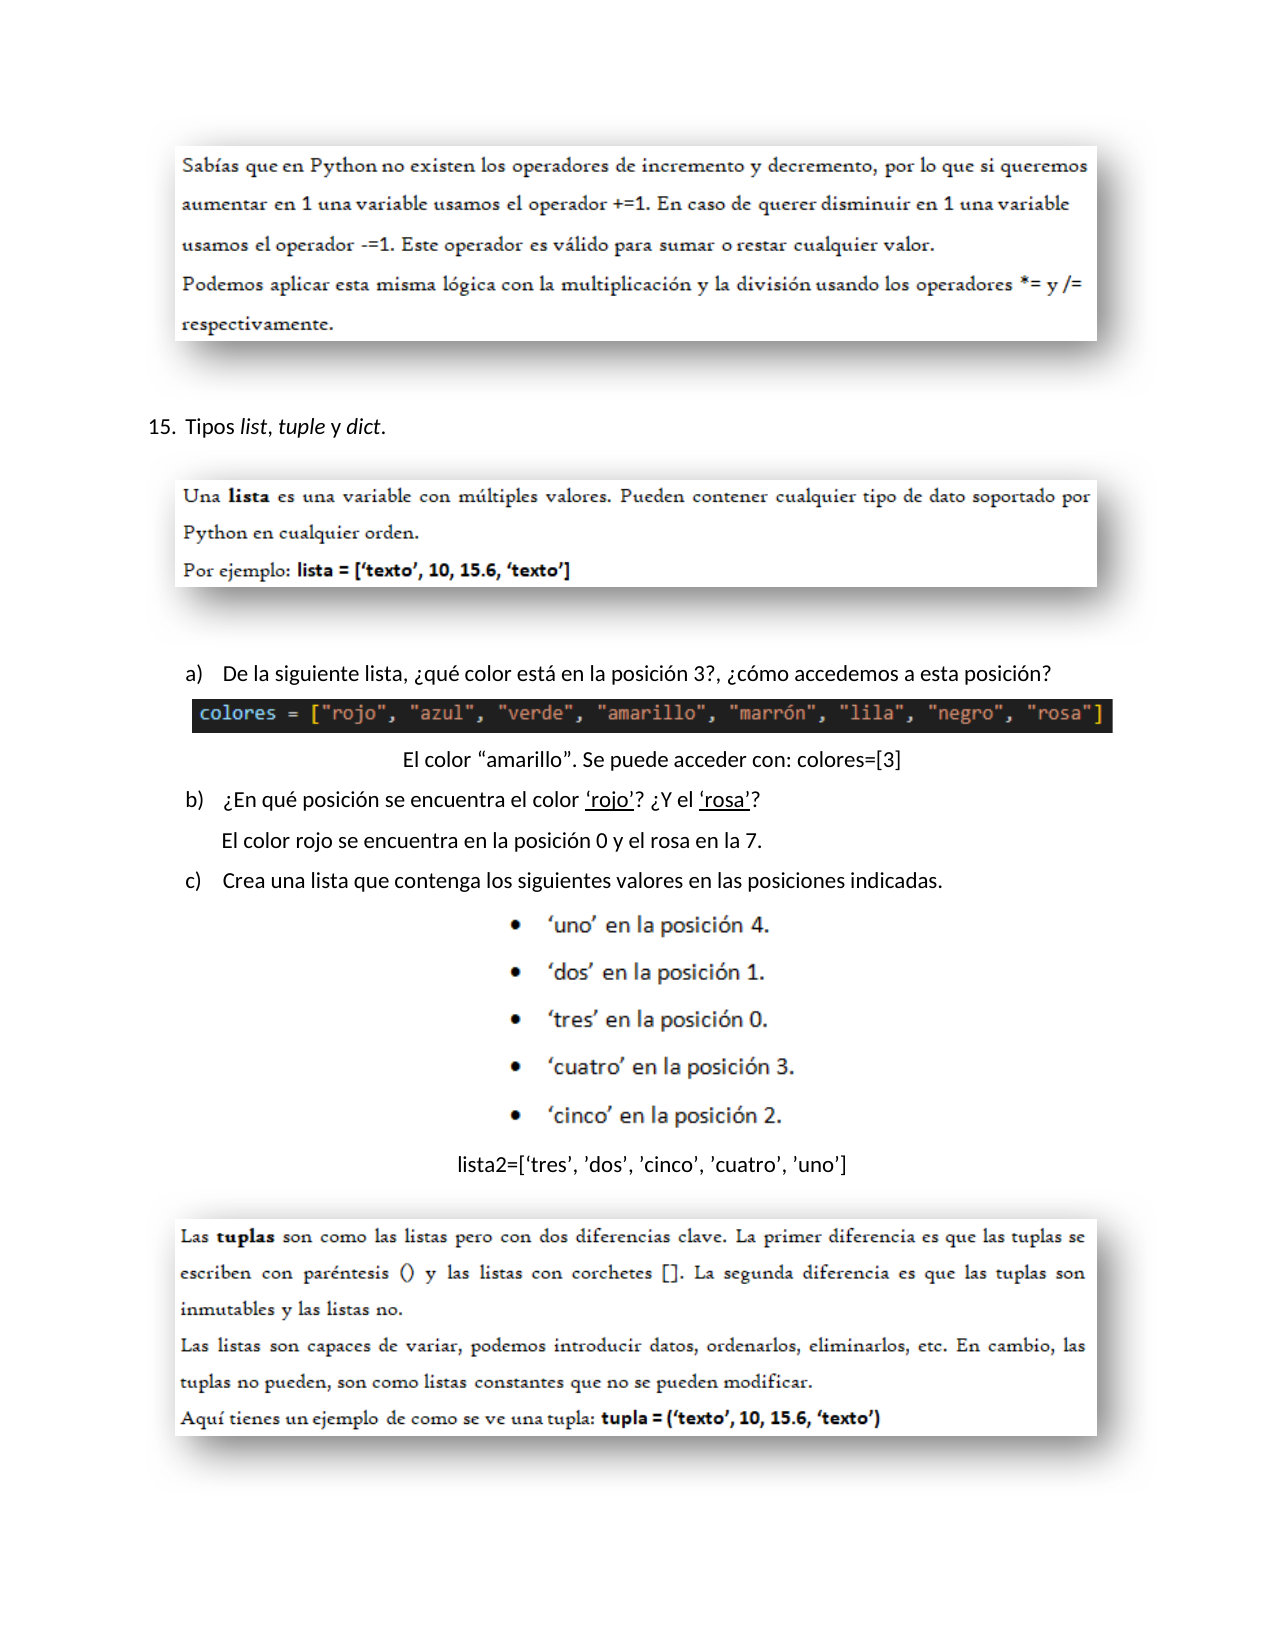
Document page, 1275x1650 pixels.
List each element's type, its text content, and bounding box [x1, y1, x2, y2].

list De la siguiente lista, ¿qué color está en la posición 3?, ¿cómo accedemos a esta posición? [185, 659, 1157, 687]
list Tipos list, tuple y dict. [148, 412, 1157, 440]
picture [175, 1219, 1097, 1436]
text lista2=[‘tres’, ’dos’, ’cinco’, ’cuatro’, ’uno’] [148, 1151, 1157, 1179]
list Crea una lista que contenga los siguientes valores en las posiciones indicadas. [185, 866, 1157, 894]
picture [499, 906, 806, 1139]
text El color “amarillo”. Se puede acceder con: colores=[3] [148, 745, 1157, 773]
picture [192, 699, 1113, 733]
text El color rojo se encuentra en la posición 0 y el rosa en la 7. [221, 826, 1157, 854]
list ¿En qué posición se encuentra el color ‘rojo’? ¿Y el ‘rosa’? [185, 785, 1157, 813]
picture [175, 146, 1097, 341]
picture [175, 480, 1097, 587]
